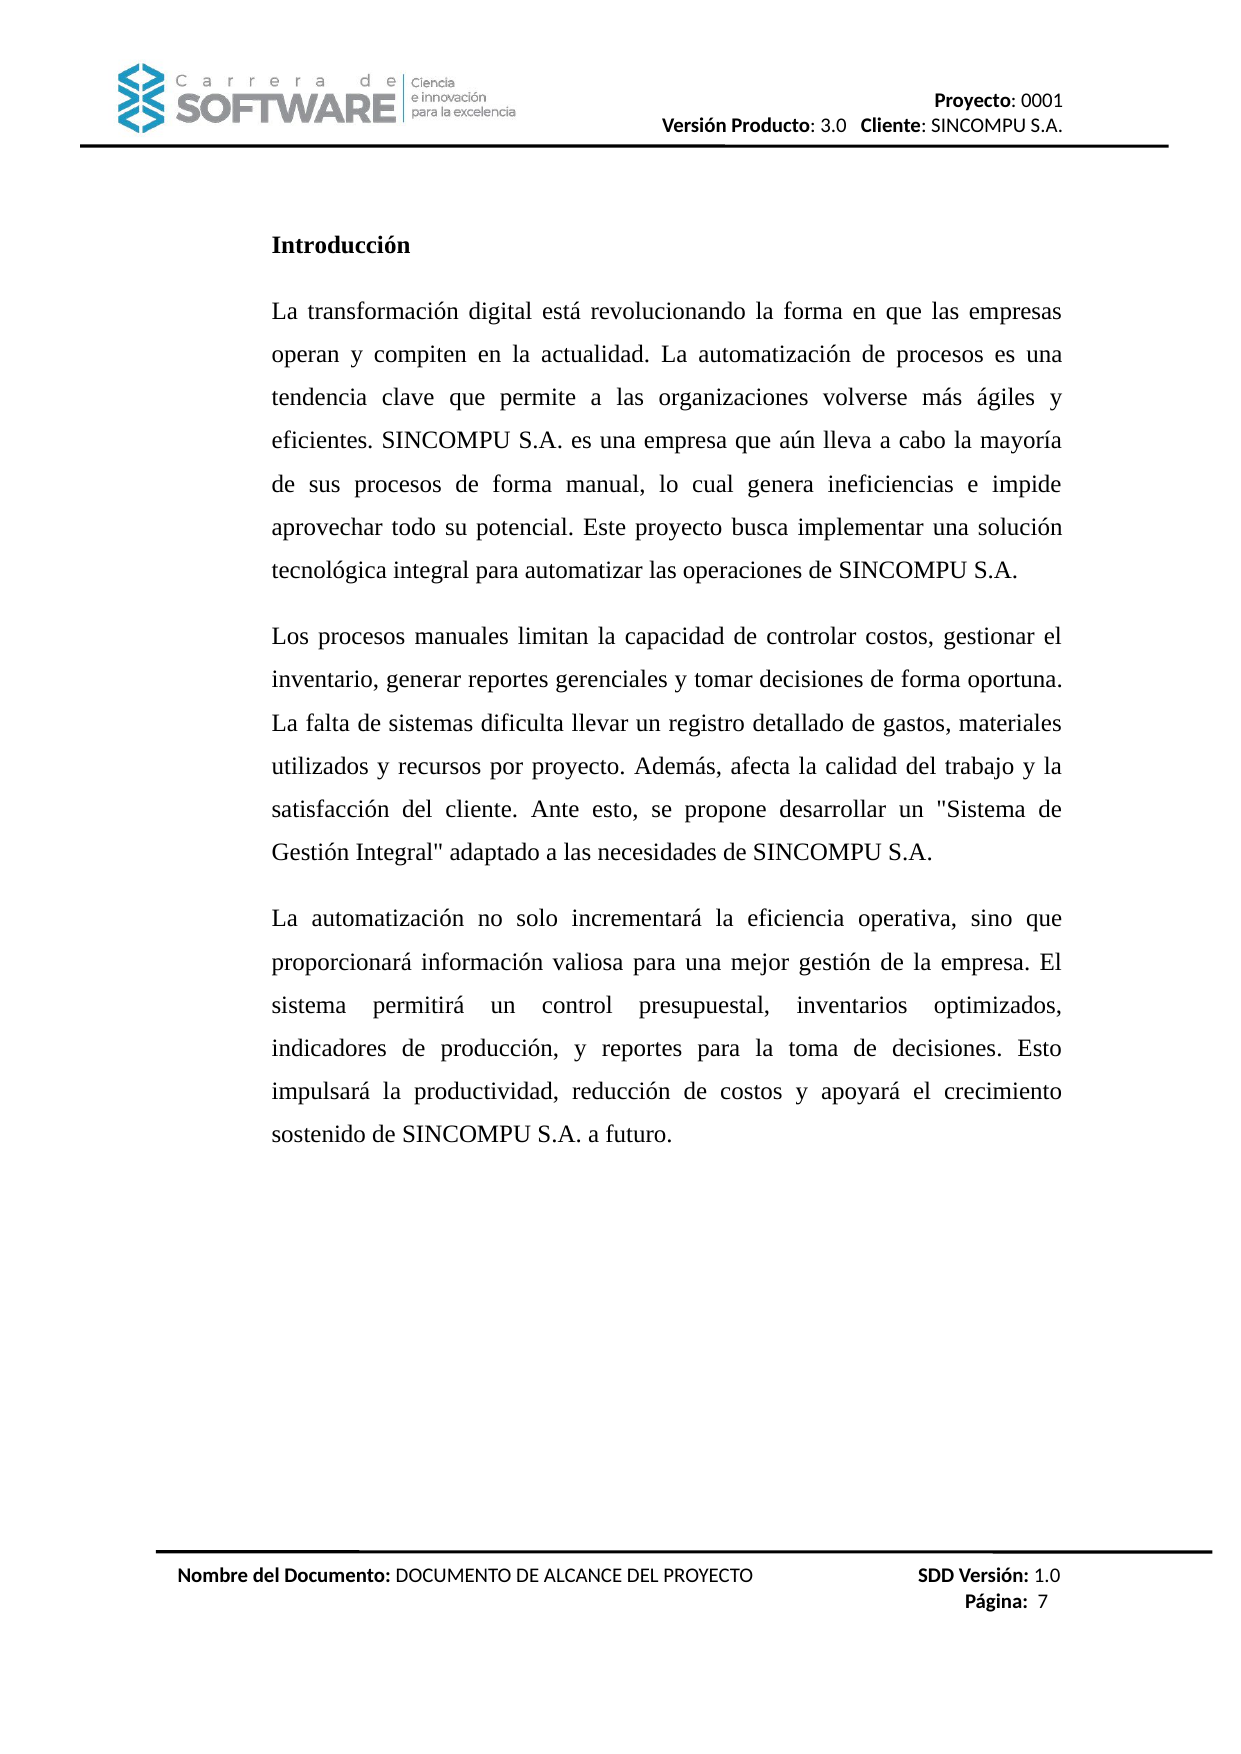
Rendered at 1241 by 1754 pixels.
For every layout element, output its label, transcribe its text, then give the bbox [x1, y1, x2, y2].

text Introducción [271, 230, 1063, 258]
text La automatización no solo incrementará la eficiencia operativa, sino que proporcionará información valiosa para una mejor gestión de la empresa. El sistema permitirá un control presupuestal, inventarios optimizados, indicadores de producción, y reportes para la toma de decisiones. Esto impulsará la productividad, reducción de costos y apoyará el crecimiento sostenido de SINCOMPU S.A. a futuro. [271, 903, 1063, 1148]
picture [107, 148, 522, 155]
text Los procesos manuales limitan la capacidad de controlar costos, gestionar el inventario, generar reportes gerenciales y tomar decisiones de forma oportuna. La falta de sistemas dificulta llevar un registro detallado de gastos, materiales utilizados y recursos por proyecto. Además, afecta la calidad del trabajo y la satisfacción del cliente. Ante esto, se propone desarrollar un "Sistema de Gestión Integral" adaptado a las necesidades de SINCOMPU S.A. [271, 621, 1063, 866]
picture [107, 48, 522, 144]
text La transformación digital está revolucionando la forma en que las empresas operan y compiten en la actualidad. La automatización de procesos es una tendencia clave que permite a las organizaciones volverse más ágiles y eficientes. SINCOMPU S.A. es una empresa que aún lleva a cabo la mayoría de sus procesos de forma manual, lo cual genera ineficiencias e impide aprovechar todo su potencial. Este proyecto busca implementar una solución tecnológica integral para automatizar las operaciones de SINCOMPU S.A. [271, 296, 1063, 584]
